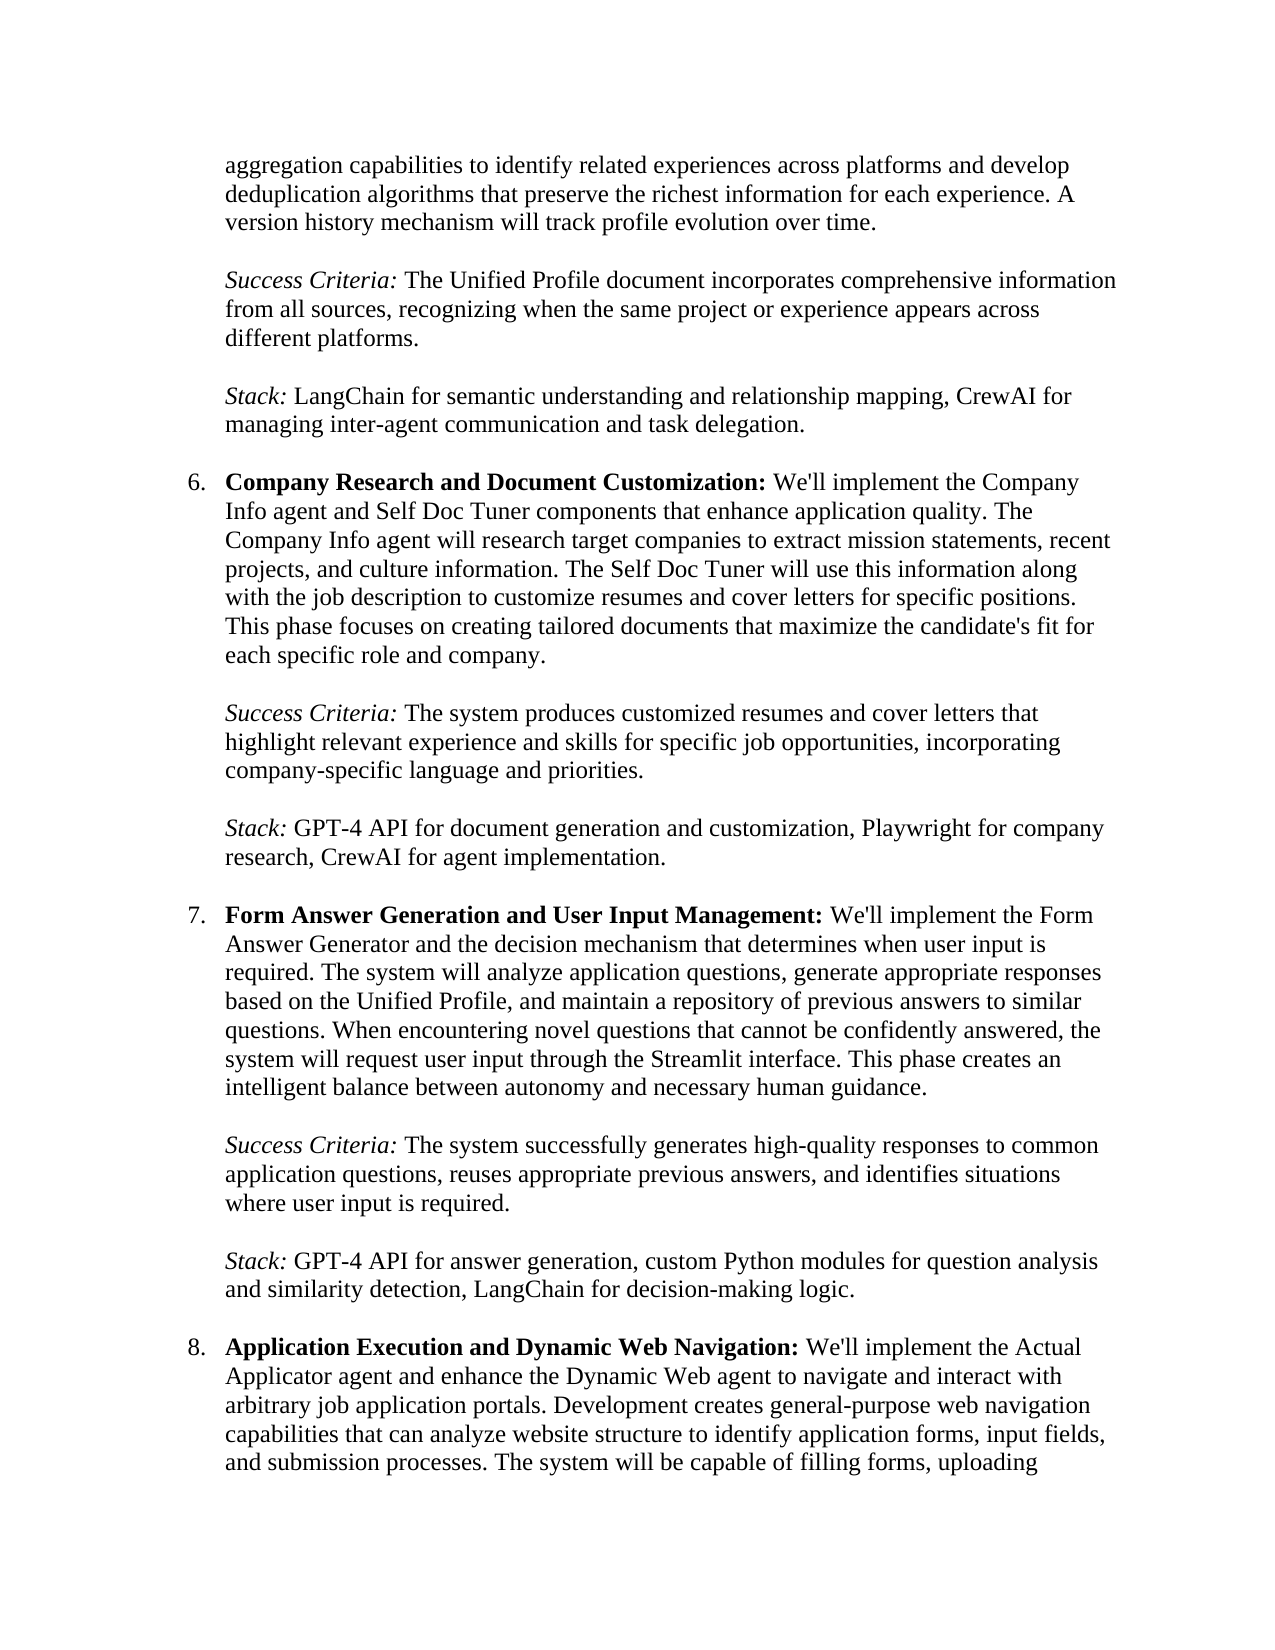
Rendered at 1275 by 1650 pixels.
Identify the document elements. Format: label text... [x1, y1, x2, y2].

text Success Criteria: The Unified Profile document incorporates comprehensive information from all sources, recognizing when the same project or experience appears across different platforms. [225, 265, 1125, 352]
text Success Criteria: The system produces customized resumes and cover letters that highlight relevant experience and skills for specific job opportunities, incorporating company-specific language and priorities. [225, 698, 1125, 784]
text Stack: GPT-4 API for document generation and customization, Playwright for company research, CrewAI for agent implementation. [225, 813, 1125, 871]
text Stack: GPT-4 API for answer generation, custom Python modules for question analysis and similarity detection, LangChain for decision-making logic. [225, 1246, 1125, 1303]
list Company Research and Document Customization: We'll implement the Company Info agent and Self Doc Tuner components that enhance application quality. The Company Info agent will research target companies to extract mission statements, recent projects, and culture information. The Self Doc Tuner will use this information along with the job description to customize resumes and cover letters for specific positions. This phase focuses on creating tailored documents that maximize the candidate's fit for each specific role and company. [187, 467, 1125, 669]
list Form Answer Generation and User Input Management: We'll implement the Form Answer Generator and the decision mechanism that determines when user input is required. The system will analyze application questions, generate appropriate responses based on the Unified Profile, and maintain a repository of previous answers to similar questions. When encountering novel questions that cannot be confidently answered, the system will request user input through the Streamlit interface. This phase creates an intelligent balance between autonomy and necessary human guidance. [187, 900, 1125, 1101]
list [187, 1332, 1125, 1476]
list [187, 150, 1125, 236]
text Stack: LangChain for semantic understanding and relationship mapping, CrewAI for managing inter-agent communication and task delegation. [225, 381, 1125, 438]
text Success Criteria: The system successfully generates high-quality responses to common application questions, reuses appropriate previous answers, and identifies situations where user input is required. [225, 1130, 1125, 1217]
